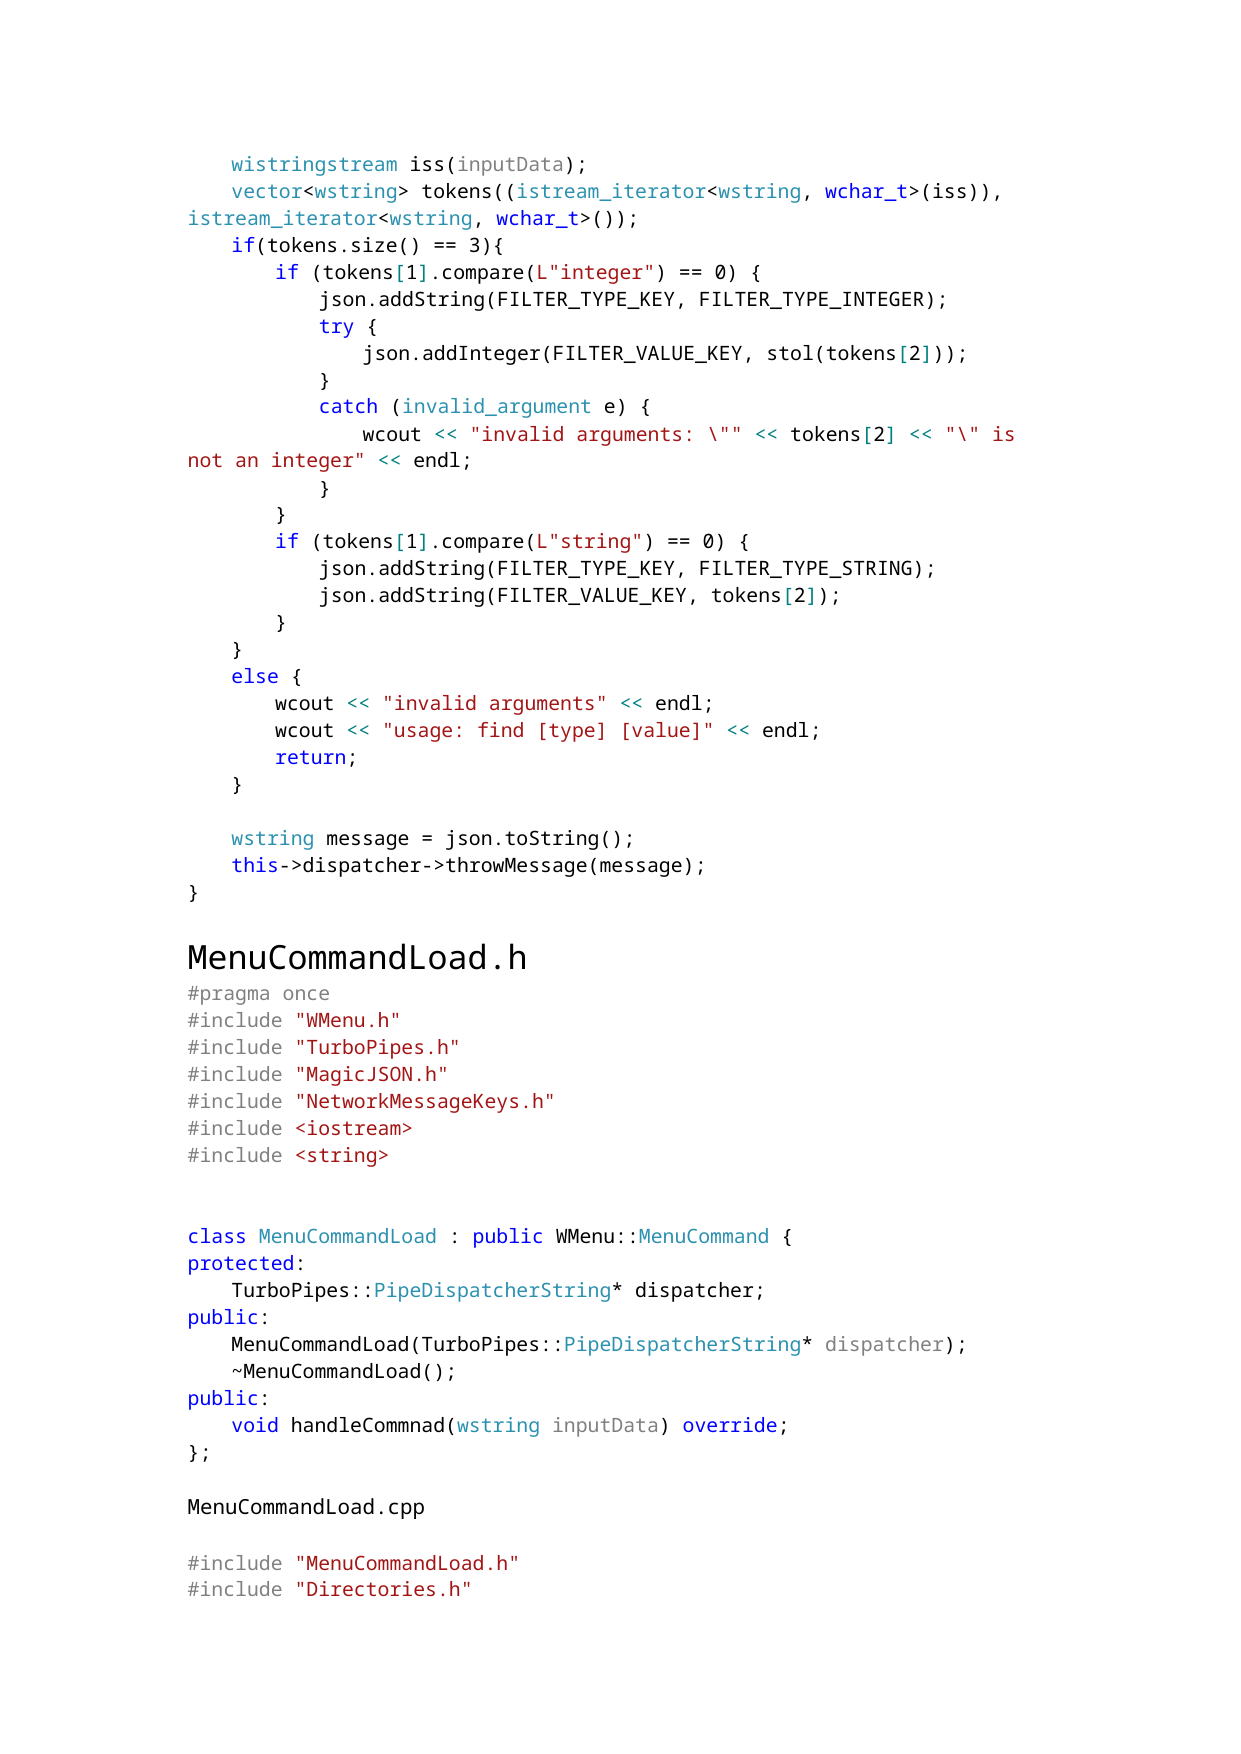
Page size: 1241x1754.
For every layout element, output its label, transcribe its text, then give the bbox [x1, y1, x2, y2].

text void handleCommnad(wstring inputData) override; [187, 1411, 1053, 1438]
text json.addString(FILTER_VALUE_KEY, tokens[2]); [187, 582, 1053, 609]
text MenuCommandLoad(TurboPipes::PipeDispatcherString* dispatcher); [187, 1330, 1053, 1357]
text } [187, 501, 1053, 528]
text }; [187, 1438, 1053, 1465]
text return; [187, 743, 1053, 771]
text #include "MenuCommandLoad.h" [187, 1549, 1053, 1576]
text class MenuCommandLoad : public WMenu::MenuCommand { [187, 1222, 1053, 1249]
text else { [187, 663, 1053, 689]
text public: [187, 1303, 1053, 1330]
text #include "WMenu.h" [187, 1006, 1053, 1033]
text #pragma once [187, 979, 1053, 1006]
text protected: [187, 1249, 1053, 1276]
text #include "NetworkMessageKeys.h" [187, 1087, 1053, 1114]
text #include "Directories.h" [187, 1576, 1053, 1603]
text catch (invalid_argument e) { [187, 393, 1053, 420]
text json.addInteger(FILTER_VALUE_KEY, stol(tokens[2])); [187, 339, 1053, 366]
text #include "MagicJSON.h" [187, 1060, 1053, 1087]
text MenuCommandLoad.h [187, 934, 1053, 979]
text wcout << "invalid arguments" << endl; [187, 689, 1053, 717]
text #include <iostream> [187, 1114, 1053, 1141]
text } [187, 474, 1053, 501]
text if (tokens[1].compare(L"string") == 0) { [187, 528, 1053, 555]
text wcout << "usage: find [type] [value]" << endl; [187, 717, 1053, 743]
text } [187, 609, 1053, 636]
text wstring message = json.toString(); [187, 824, 1053, 851]
text json.addString(FILTER_TYPE_KEY, FILTER_TYPE_INTEGER); [187, 285, 1053, 312]
text } [187, 878, 1053, 905]
text public: [187, 1384, 1053, 1411]
text this->dispatcher->throwMessage(message); [187, 851, 1053, 878]
text ~MenuCommandLoad(); [187, 1357, 1053, 1384]
text } [187, 366, 1053, 393]
text } [187, 636, 1053, 663]
text try { [187, 312, 1053, 339]
text #include <string> [187, 1141, 1053, 1168]
text MenuCommandLoad.cpp [187, 1492, 1053, 1520]
text #include "TurboPipes.h" [187, 1033, 1053, 1060]
text vector<wstring> tokens((istream_iterator<wstring, wchar_t>(iss)), istream_iterator<wstring, wchar_t>()); [187, 177, 1053, 231]
text wistringstream iss(inputData); [187, 150, 1053, 177]
text json.addString(FILTER_TYPE_KEY, FILTER_TYPE_STRING); [187, 555, 1053, 582]
text } [187, 771, 1053, 797]
text TurboPipes::PipeDispatcherString* dispatcher; [187, 1276, 1053, 1303]
text wcout << "invalid arguments: \"" << tokens[2] << "\" is not an integer" << endl; [187, 420, 1053, 474]
text if (tokens[1].compare(L"integer") == 0) { [187, 258, 1053, 285]
text if(tokens.size() == 3){ [187, 231, 1053, 258]
